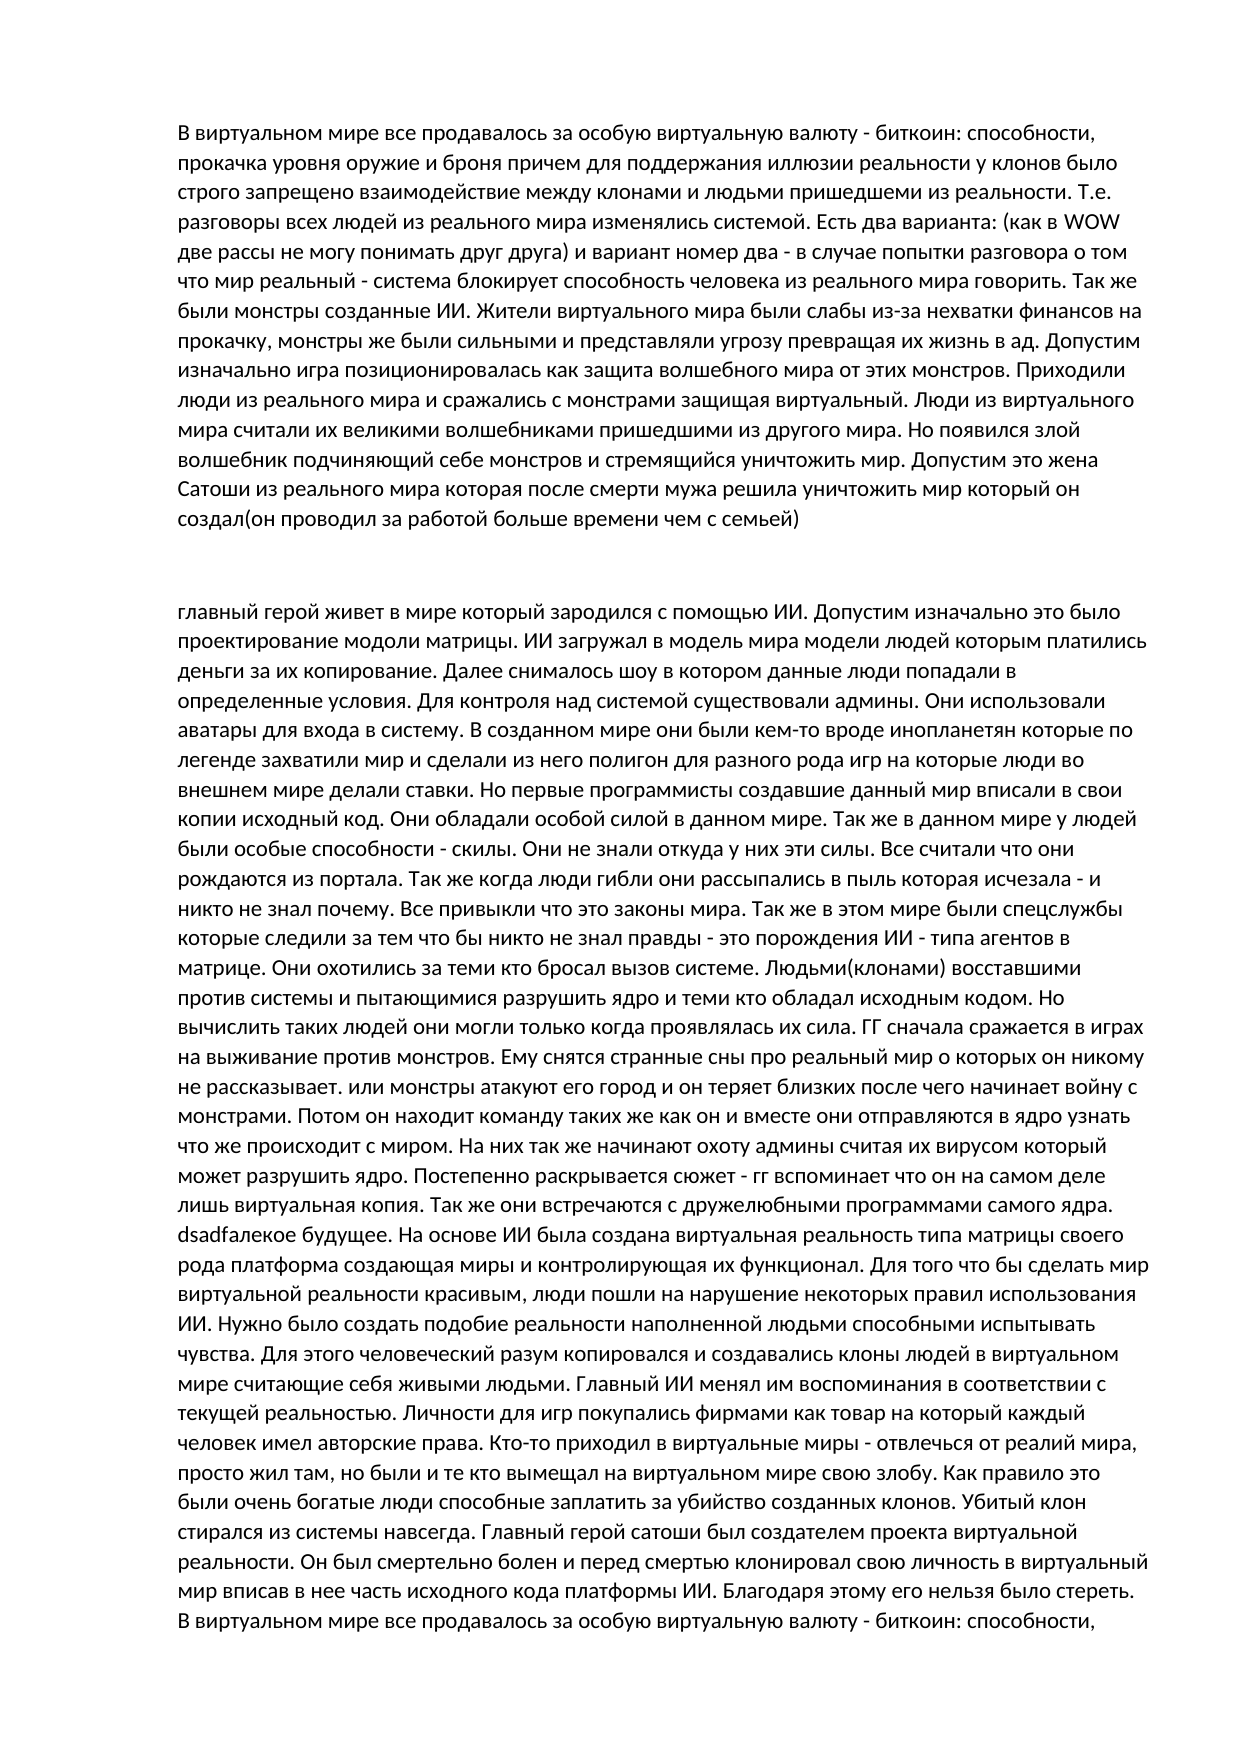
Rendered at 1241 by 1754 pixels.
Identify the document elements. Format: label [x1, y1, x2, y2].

text [177, 597, 1152, 1634]
text [177, 118, 1152, 532]
